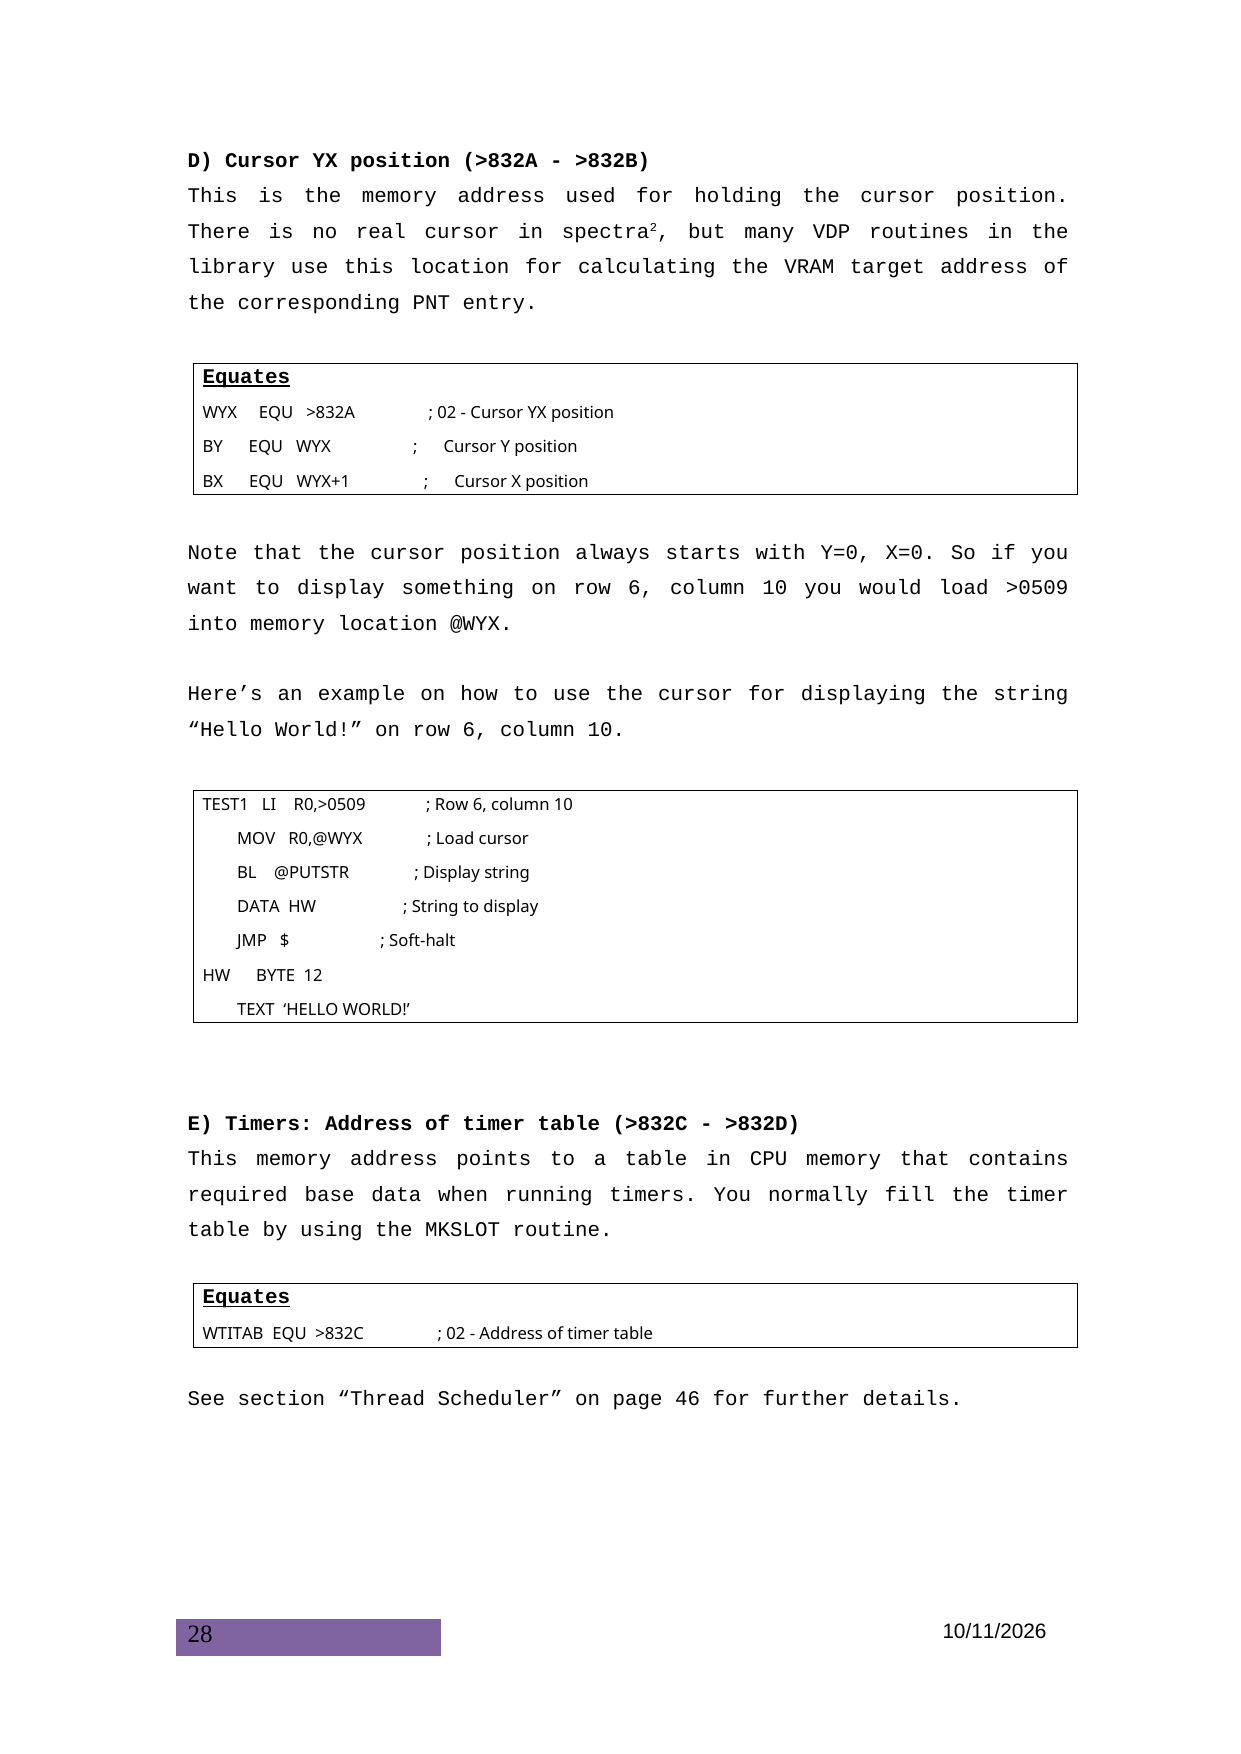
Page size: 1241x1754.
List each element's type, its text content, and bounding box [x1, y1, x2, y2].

text JMP $ ; Soft-halt [194, 926, 1077, 952]
text WTITAB EQU >832C ; 02 - Address of timer table [194, 1319, 1077, 1347]
text TEST1 LI R0,>0509 ; Row 6, column 10 MOV R0,@WYX ; Load cursor [194, 791, 1077, 849]
text See section “Thread Scheduler” on page 43 for further details. [187, 1388, 1069, 1411]
text D) Cursor YX position (>832A - >832B) [187, 150, 1069, 174]
text DATA HW ; String to display [194, 892, 1077, 918]
text BX EQU WYX+1 ; Cursor X position [194, 466, 1077, 494]
text Here’s an example on how to use the cursor for displaying the string “Hello World!” on row 6, column 10. [187, 683, 1069, 742]
text Equates [194, 1284, 1077, 1310]
text This is the memory address used for holding the cursor position. There is no real cursor in spectra2, but many VDP routines in the library use this location for calculating the VRAM target address of the corresponding PNT entry. [187, 185, 1069, 315]
text WYX EQU >832A ; 02 - Cursor YX position [194, 398, 1077, 424]
text BL @PUTSTR ; Display string [194, 858, 1077, 884]
text This memory address points to a table in CPU memory that contains required base data when running timers. You normally fill the timer table by using the MKSLOT routine. [187, 1148, 1069, 1243]
text Equates [194, 364, 1077, 389]
text Note that the cursor position always starts with Y=0, X=0. So if you want to display something on row 6, column 10 you would load >0509 into memory location @WYX. [187, 542, 1069, 636]
text HW BYTE 12 [194, 960, 1077, 986]
text BY EQU WYX ; Cursor Y position [194, 432, 1077, 458]
text E) Timers: Address of timer table (>832C - >832D) [187, 1113, 1069, 1137]
text TEXT ‘HELLO WORLD!’ [194, 994, 1077, 1022]
